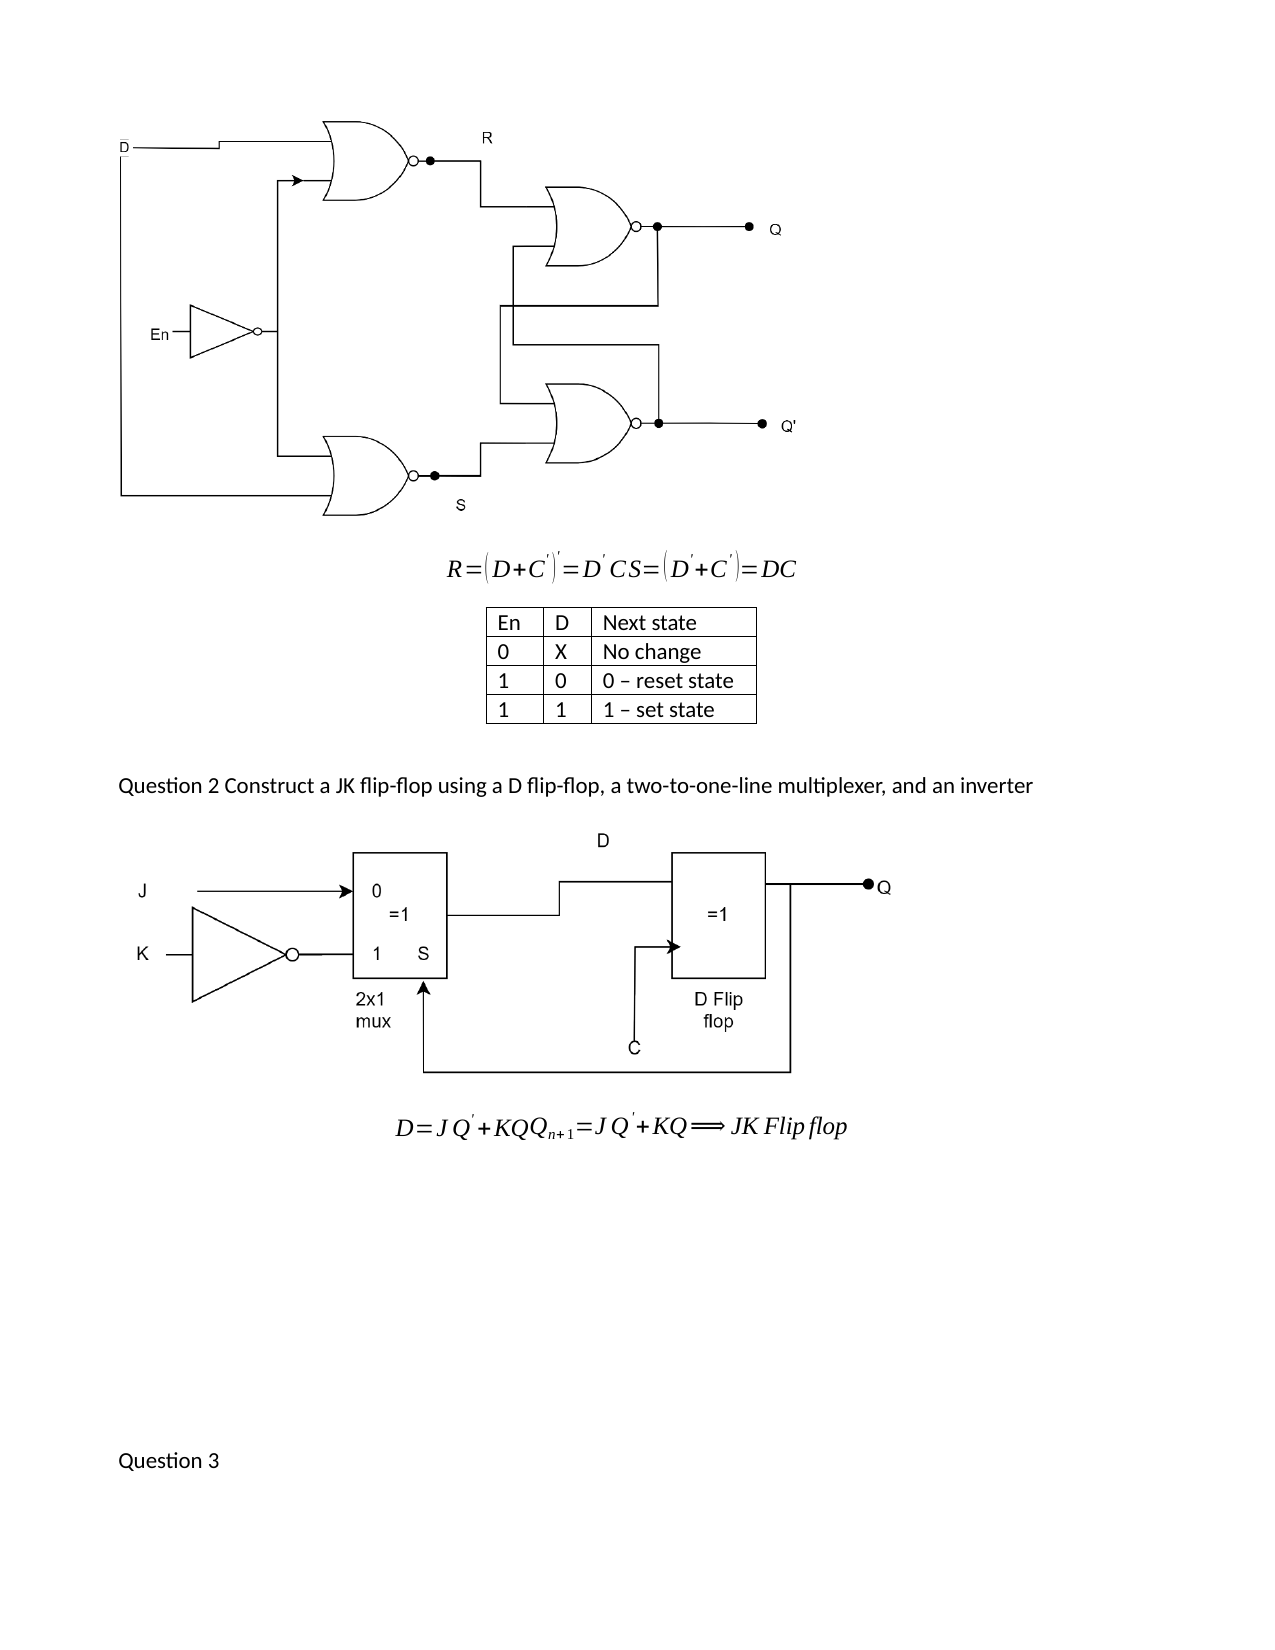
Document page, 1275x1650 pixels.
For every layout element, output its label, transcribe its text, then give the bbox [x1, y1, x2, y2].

table_cell 1 – set state [592, 695, 756, 723]
table_cell 1 [487, 695, 543, 723]
text Question 2 Construct a JK flip-flop using a D flip-flop, a two-to-one-line multiplexer, and an inverter [118, 771, 1125, 799]
table_cell 1 [544, 695, 591, 723]
table_header Next state [592, 608, 756, 636]
table_header D [544, 608, 591, 636]
text Question 3 [118, 1447, 1125, 1474]
table_cell X [544, 637, 591, 665]
picture [118, 118, 815, 526]
table_cell 0 [487, 637, 543, 665]
table_cell 1 [487, 666, 543, 694]
picture [118, 818, 908, 1087]
table_cell 0 [544, 666, 591, 694]
table_cell No change [592, 637, 756, 665]
table_cell 0 – reset state [592, 666, 756, 694]
table_header En [487, 608, 543, 636]
